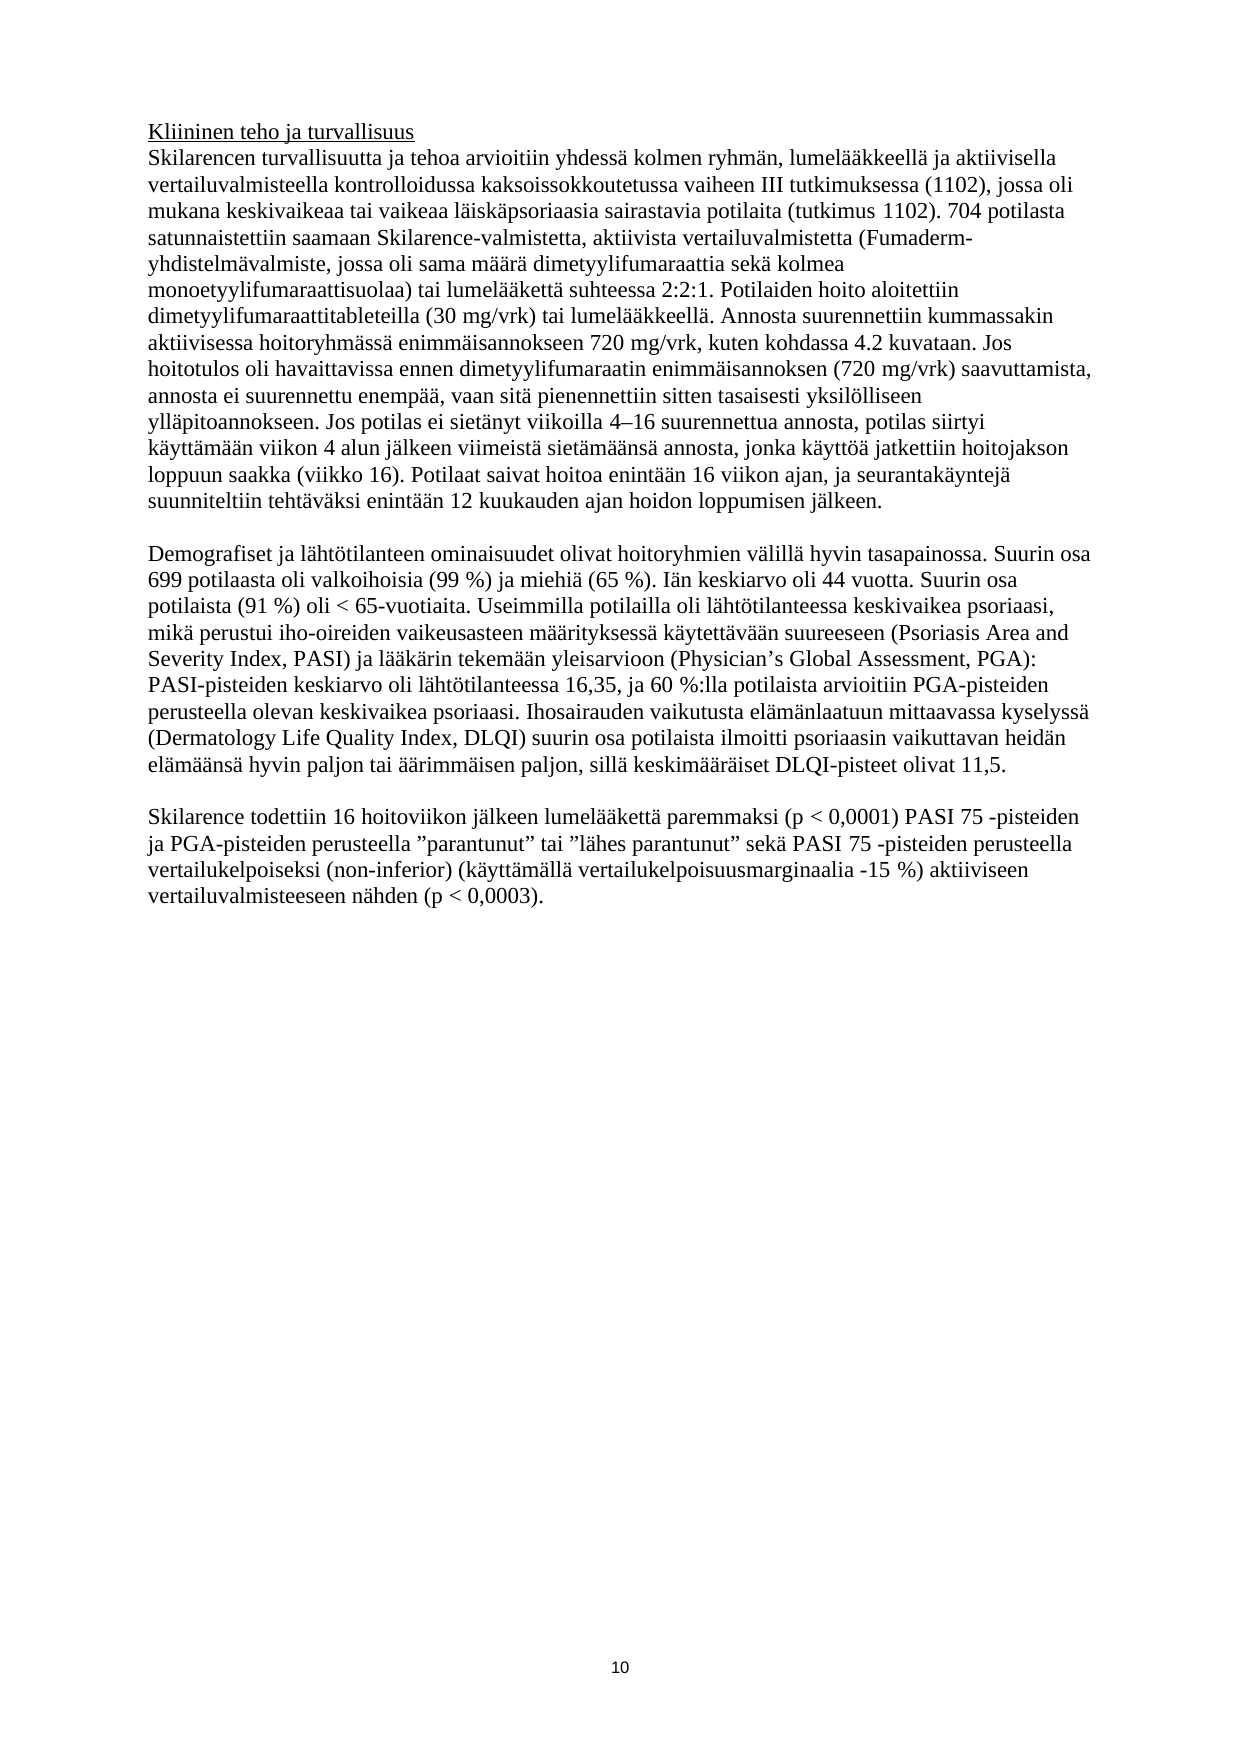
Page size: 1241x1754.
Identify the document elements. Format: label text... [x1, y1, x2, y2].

text Kliininen teho ja turvallisuus [148, 118, 1092, 144]
text Skilarence todettiin 16 hoitoviikon jälkeen lumelääkettä paremmaksi (p < 0,0001) PASI 75 -pisteiden ja PGA-pisteiden perusteella ”parantunut” tai ”lähes parantunut” sekä PASI 75 -pisteiden perusteella vertailukelpoiseksi (non-inferior) (käyttämällä vertailukelpoisuusmarginaalia -15 %) aktiiviseen vertailuvalmisteeseen nähden (p < 0,0003). [148, 803, 1092, 909]
text Demografiset ja lähtötilanteen ominaisuudet olivat hoitoryhmien välillä hyvin tasapainossa. Suurin osa 699 potilaasta oli valkoihoisia (99 %) ja miehiä (65 %). Iän keskiarvo oli 44 vuotta. Suurin osa potilaista (91 %) oli < 65-vuotiaita. Useimmilla potilailla oli lähtötilanteessa keskivaikea psoriaasi, mikä perustui iho-oireiden vaikeusasteen määrityksessä käytettävään suureeseen (Psoriasis Area and Severity Index, PASI) ja lääkärin tekemään yleisarvioon (Physician’s Global Assessment, PGA): PASI-pisteiden keskiarvo oli lähtötilanteessa 16,35, ja 60 %:lla potilaista arvioitiin PGA-pisteiden perusteella olevan keskivaikea psoriaasi. Ihosairauden vaikutusta elämänlaatuun mittaavassa kyselyssä (Dermatology Life Quality Index, DLQI) suurin osa potilaista ilmoitti psoriaasin vaikuttavan heidän elämäänsä hyvin paljon tai äärimmäisen paljon, sillä keskimääräiset DLQI-pisteet olivat 11,5. [148, 540, 1092, 777]
text Skilarencen turvallisuutta ja tehoa arvioitiin yhdessä kolmen ryhmän, lumelääkkeellä ja aktiivisella vertailuvalmisteella kontrolloidussa kaksoissokkoutetussa vaiheen III tutkimuksessa (1102), jossa oli mukana keskivaikeaa tai vaikeaa läiskäpsoriaasia sairastavia potilaita (tutkimus 1102). 704 potilasta satunnaistettiin saamaan Skilarence-valmistetta, aktiivista vertailuvalmistetta (Fumaderm-yhdistelmävalmiste, jossa oli sama määrä dimetyylifumaraattia sekä kolmea monoetyylifumaraattisuolaa) tai lumelääkettä suhteessa 2:2:1. Potilaiden hoito aloitettiin dimetyylifumaraattitableteilla (30 mg/vrk) tai lumelääkkeellä. Annosta suurennettiin kummassakin aktiivisessa hoitoryhmässä enimmäisannokseen 720 mg/vrk, kuten kohdassa 4.2 kuvataan. Jos hoitotulos oli havaittavissa ennen dimetyylifumaraatin enimmäisannoksen (720 mg/vrk) saavuttamista, annosta ei suurennettu enempää, vaan sitä pienennettiin sitten tasaisesti yksilölliseen ylläpitoannokseen. Jos potilas ei sietänyt viikoilla 4–16 suurennettua annosta, potilas siirtyi käyttämään viikon 4 alun jälkeen viimeistä sietämäänsä annosta, jonka käyttöä jatkettiin hoitojakson loppuun saakka (viikko 16). Potilaat saivat hoitoa enintään 16 viikon ajan, ja seurantakäyntejä suunniteltiin tehtäväksi enintään 12 kuukauden ajan hoidon loppumisen jälkeen. [148, 144, 1092, 513]
